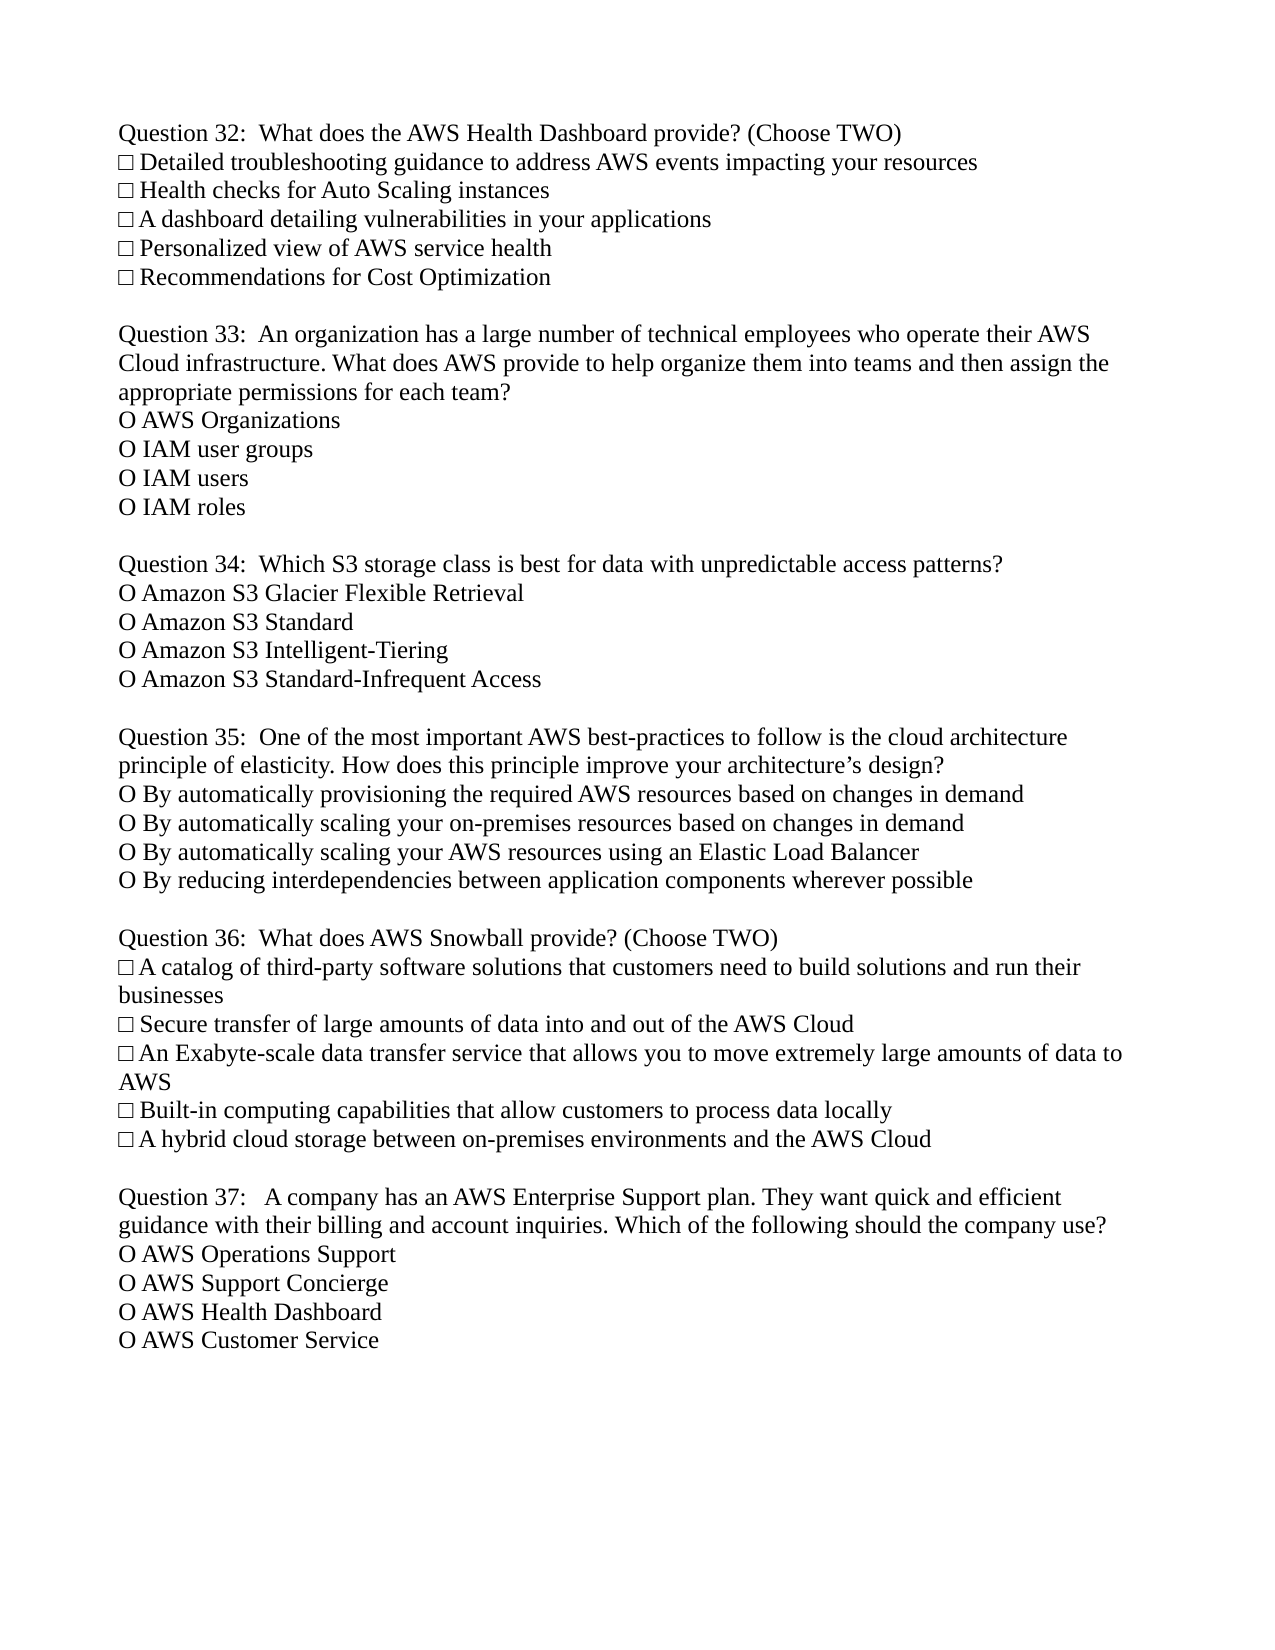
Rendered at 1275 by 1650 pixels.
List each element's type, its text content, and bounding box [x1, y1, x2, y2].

text O Amazon S3 Standard-Infrequent Access [118, 664, 1157, 693]
text □ Personalized view of AWS service health [118, 233, 1157, 262]
text □ A dashboard detailing vulnerabilities in your applications [118, 204, 1157, 233]
text O AWS Customer Service [118, 1326, 1157, 1354]
text O AWS Health Dashboard [118, 1297, 1157, 1326]
text O By automatically provisioning the required AWS resources based on changes in demand [118, 779, 1157, 808]
text O IAM user groups [118, 434, 1157, 463]
text □ Detailed troubleshooting guidance to address AWS events impacting your resources [118, 147, 1157, 176]
text Question 33: An organization has a large number of technical employees who operate their AWS Cloud infrastructure. What does AWS provide to help organize them into teams and then assign the appropriate permissions for each team? [118, 319, 1157, 406]
text Question 32: What does the AWS Health Dashboard provide? (Choose TWO) [118, 118, 1157, 147]
text Question 36: What does AWS Snowball provide? (Choose TWO) [118, 923, 1157, 952]
text □ An Exabyte-scale data transfer service that allows you to move extremely large amounts of data to AWS [118, 1038, 1157, 1096]
text □ A hybrid cloud storage between on-premises environments and the AWS Cloud [118, 1124, 1157, 1153]
text O AWS Support Concierge [118, 1268, 1157, 1297]
text O AWS Organizations [118, 406, 1157, 434]
text O By automatically scaling your AWS resources using an Elastic Load Balancer [118, 837, 1157, 866]
text O Amazon S3 Glacier Flexible Retrieval [118, 578, 1157, 607]
text □ Secure transfer of large amounts of data into and out of the AWS Cloud [118, 1009, 1157, 1038]
text □ Built-in computing capabilities that allow customers to process data locally [118, 1096, 1157, 1124]
text O By automatically scaling your on-premises resources based on changes in demand [118, 808, 1157, 837]
text O IAM roles [118, 492, 1157, 521]
text Question 35: One of the most important AWS best-practices to follow is the cloud architecture principle of elasticity. How does this principle improve your architecture’s design? [118, 722, 1157, 779]
text O AWS Operations Support [118, 1239, 1157, 1268]
text O IAM users [118, 463, 1157, 492]
text □ A catalog of third-party software solutions that customers need to build solutions and run their businesses [118, 952, 1157, 1009]
text Question 34: Which S3 storage class is best for data with unpredictable access patterns? [118, 549, 1157, 578]
text □ Health checks for Auto Scaling instances [118, 176, 1157, 204]
text O Amazon S3 Standard [118, 607, 1157, 636]
text O By reducing interdependencies between application components wherever possible [118, 866, 1157, 894]
text O Amazon S3 Intelligent-Tiering [118, 636, 1157, 664]
text □ Recommendations for Cost Optimization [118, 262, 1157, 291]
text Question 37: A company has an AWS Enterprise Support plan. They want quick and efficient guidance with their billing and account inquiries. Which of the following should the company use? [118, 1182, 1157, 1239]
